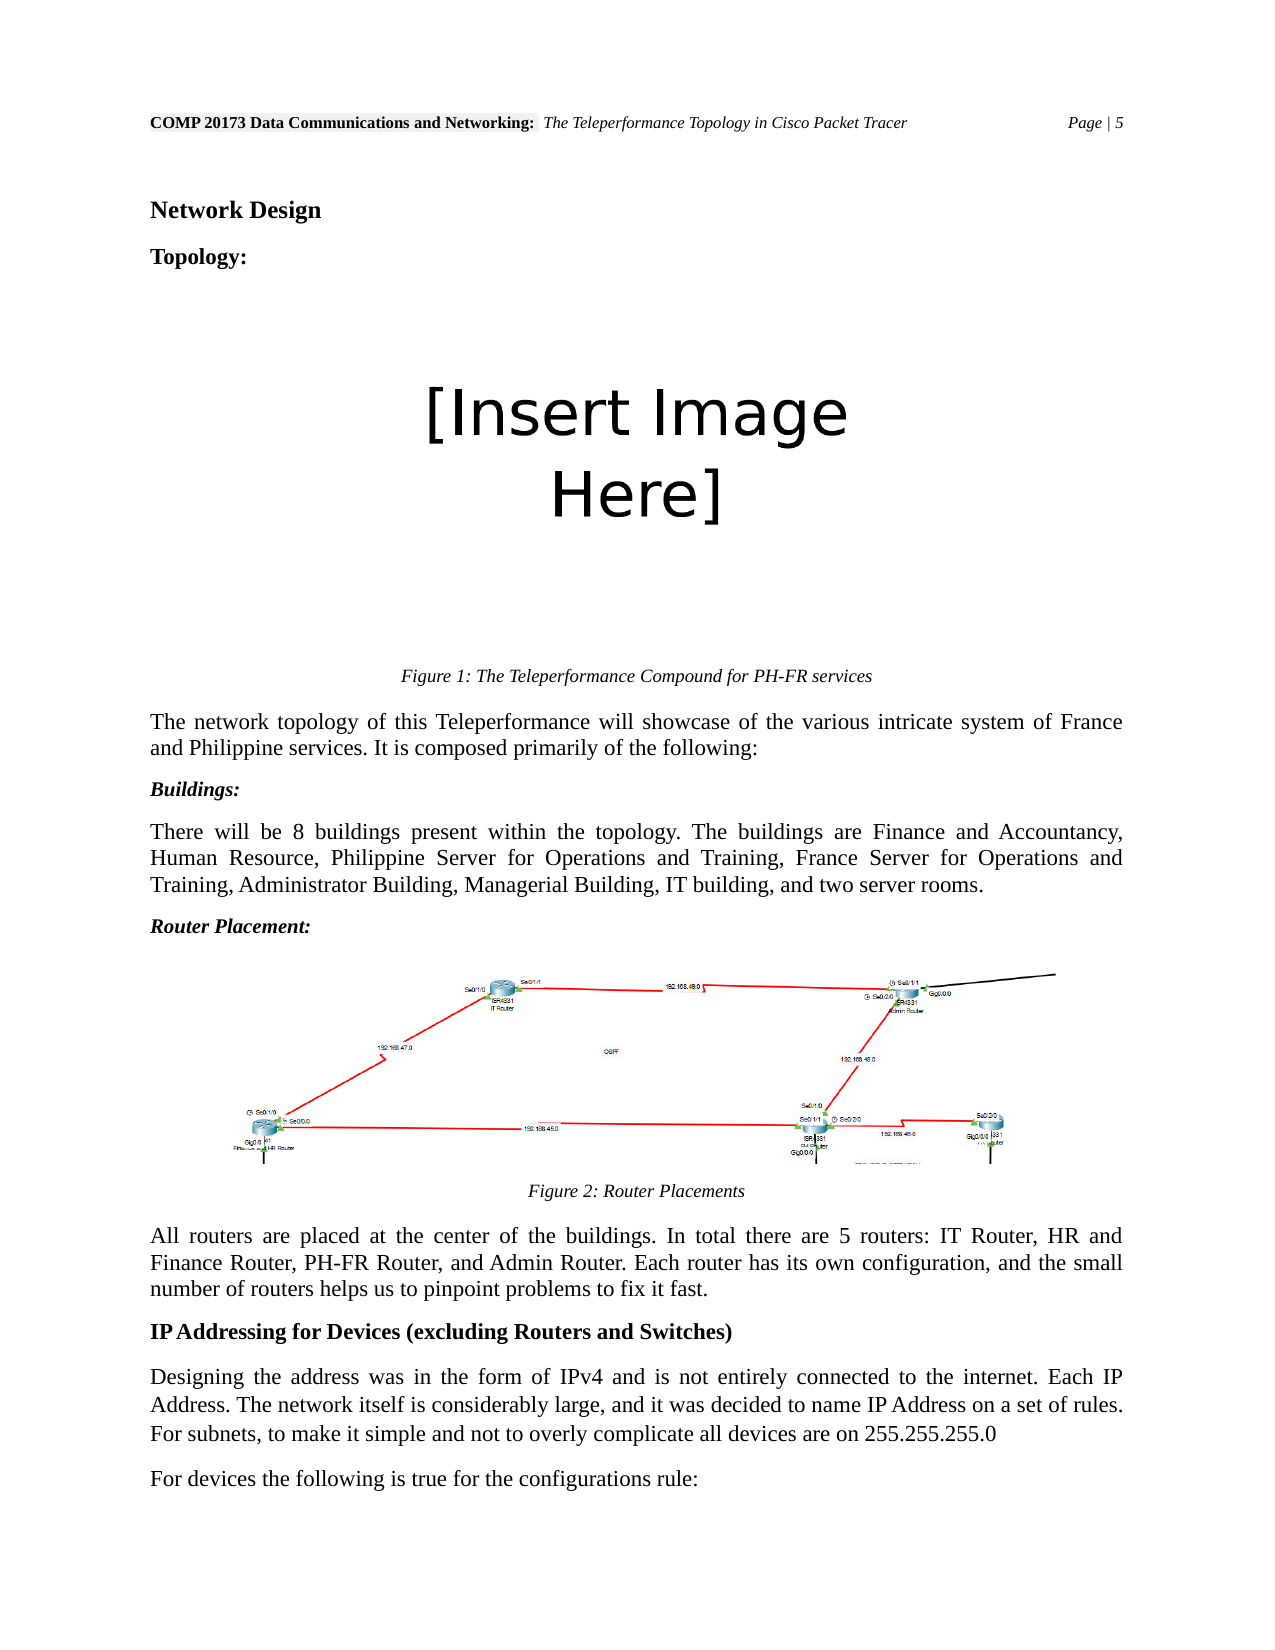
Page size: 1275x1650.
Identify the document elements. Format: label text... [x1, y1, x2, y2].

picture [397, 287, 878, 649]
text There will be 8 buildings present within the topology. The buildings are Finance and Accountancy, Human Resource, Philippine Server for Operations and Training, France Server for Operations and Training, Administrator Building, Managerial Building, IT building, and two server rooms. [150, 818, 1125, 897]
subtitle Router Placement: [150, 914, 1125, 938]
text All routers are placed at the center of the buildings. In total there are 5 routers: IT Router, HR and Finance Router, PH-FR Router, and Admin Router. Each router has its own configuration, and the small number of routers helps us to pinpoint problems to fix it fast. [150, 1222, 1125, 1301]
text Figure 2: Router Placements [150, 1180, 1125, 1201]
text Designing the address was in the form of IPv4 and is not entirely connected to the internet. Each IP Address. The network itself is considerably large, and it was decided to name IP Address on a set of rules. For subnets, to make it simple and not to overly complicate all devices are on 255.255.255.0 [150, 1363, 1125, 1446]
subtitle IP Addressing for Devices (excluding Routers and Switches) [150, 1318, 1125, 1344]
text Figure 1: The Teleperformance Compound for PH-FR services [150, 665, 1125, 687]
text The network topology of this Teleperformance will showcase of the various intricate system of France and Philippine services. It is composed primarily of the following: [150, 708, 1125, 761]
picture [219, 954, 1056, 1164]
text For devices the following is true for the configurations rule: [150, 1465, 1125, 1491]
subtitle Topology: [150, 243, 1125, 269]
subtitle Network Design [150, 195, 1125, 224]
subtitle Buildings: [150, 777, 1125, 801]
